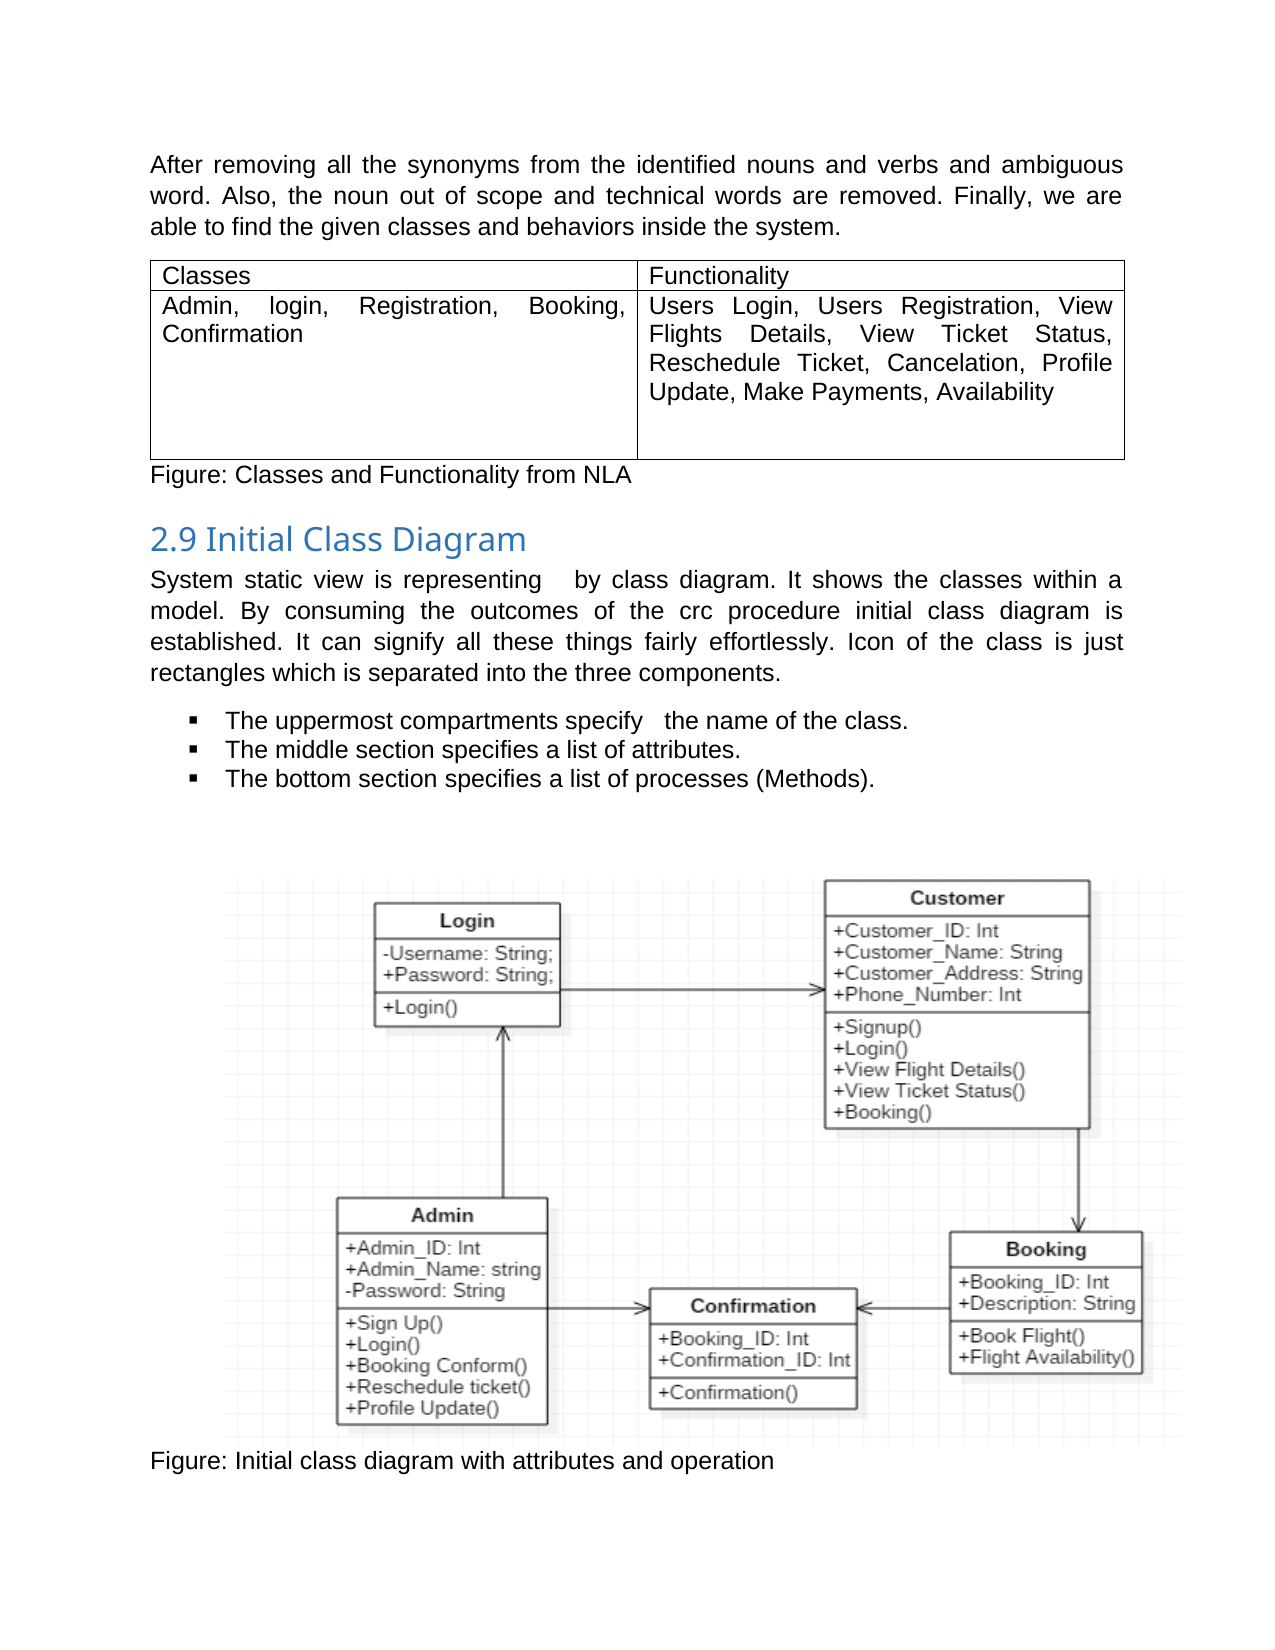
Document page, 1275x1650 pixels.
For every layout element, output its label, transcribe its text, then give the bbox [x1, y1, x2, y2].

table_header Functionality [638, 261, 1124, 289]
subtitle 2.9 Initial Class Diagram [150, 516, 1125, 562]
list The middle section specifies a list of attributes. [187, 735, 1125, 764]
table_cell Admin, login, Registration, Booking, Confirmation [151, 291, 637, 459]
list The bottom section specifies a list of processes (Methods). [187, 764, 1125, 793]
list The uppermost compartments specify the name of the class. [187, 706, 1125, 735]
picture [225, 878, 1182, 1446]
text Figure: Classes and Functionality from NLA [150, 460, 1125, 489]
text System static view is representing by class diagram. It shows the classes within a model. By consuming the outcomes of the crc procedure initial class diagram is established. It can signify all these things fairly effortlessly. Icon of the class is just rectangles which is separated into the three components. [150, 565, 1125, 687]
table_header Classes [151, 261, 637, 289]
table_cell Users Login, Users Registration, View Flights Details, View Ticket Status, Reschedule Ticket, Cancelation, Profile Update, Make Payments, Availability [638, 291, 1124, 459]
text Figure: Initial class diagram with attributes and operation [150, 1446, 1125, 1474]
text After removing all the synonyms from the identified nouns and verbs and ambiguous word. Also, the noun out of scope and technical words are removed. Finally, we are able to find the given classes and behaviors inside the system. [150, 150, 1125, 241]
